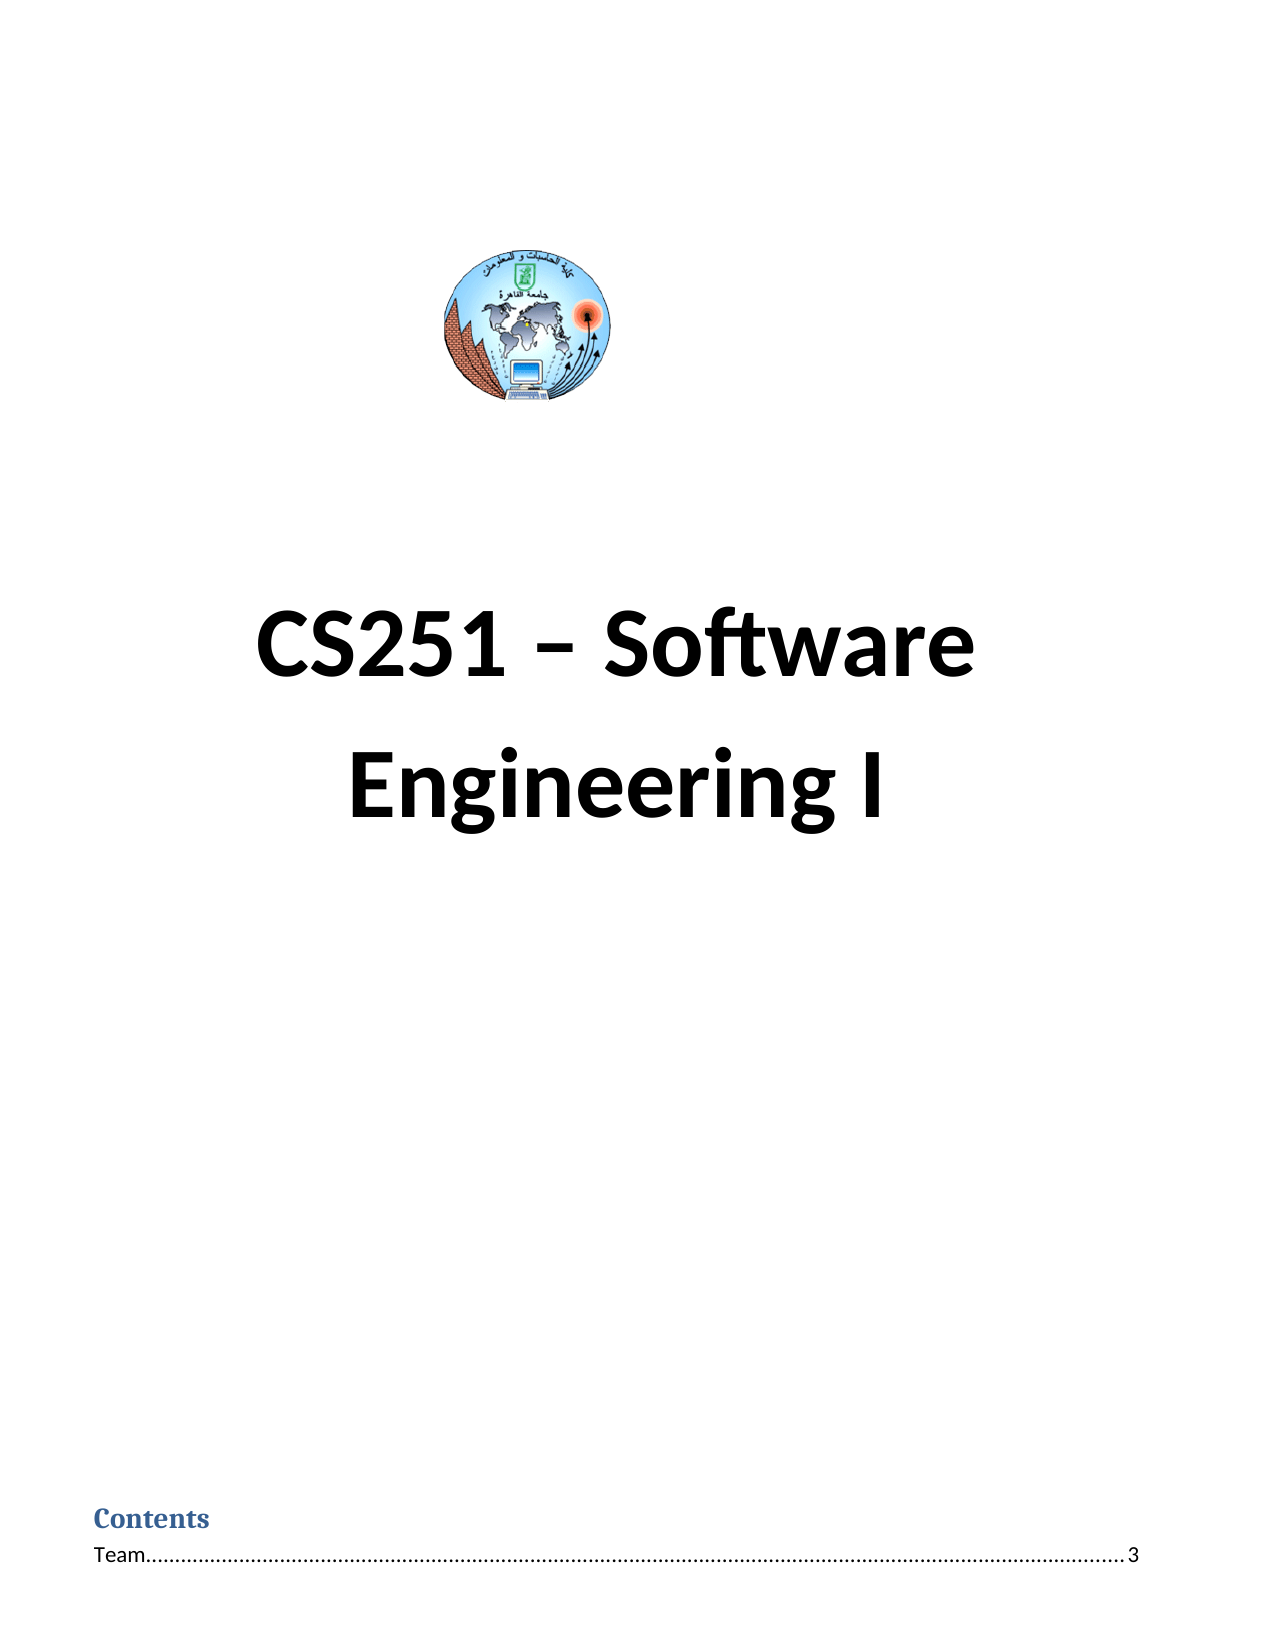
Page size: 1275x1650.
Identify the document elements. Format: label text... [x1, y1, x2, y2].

text CS251 – Software Engineering I [94, 579, 1140, 842]
picture [444, 250, 612, 405]
